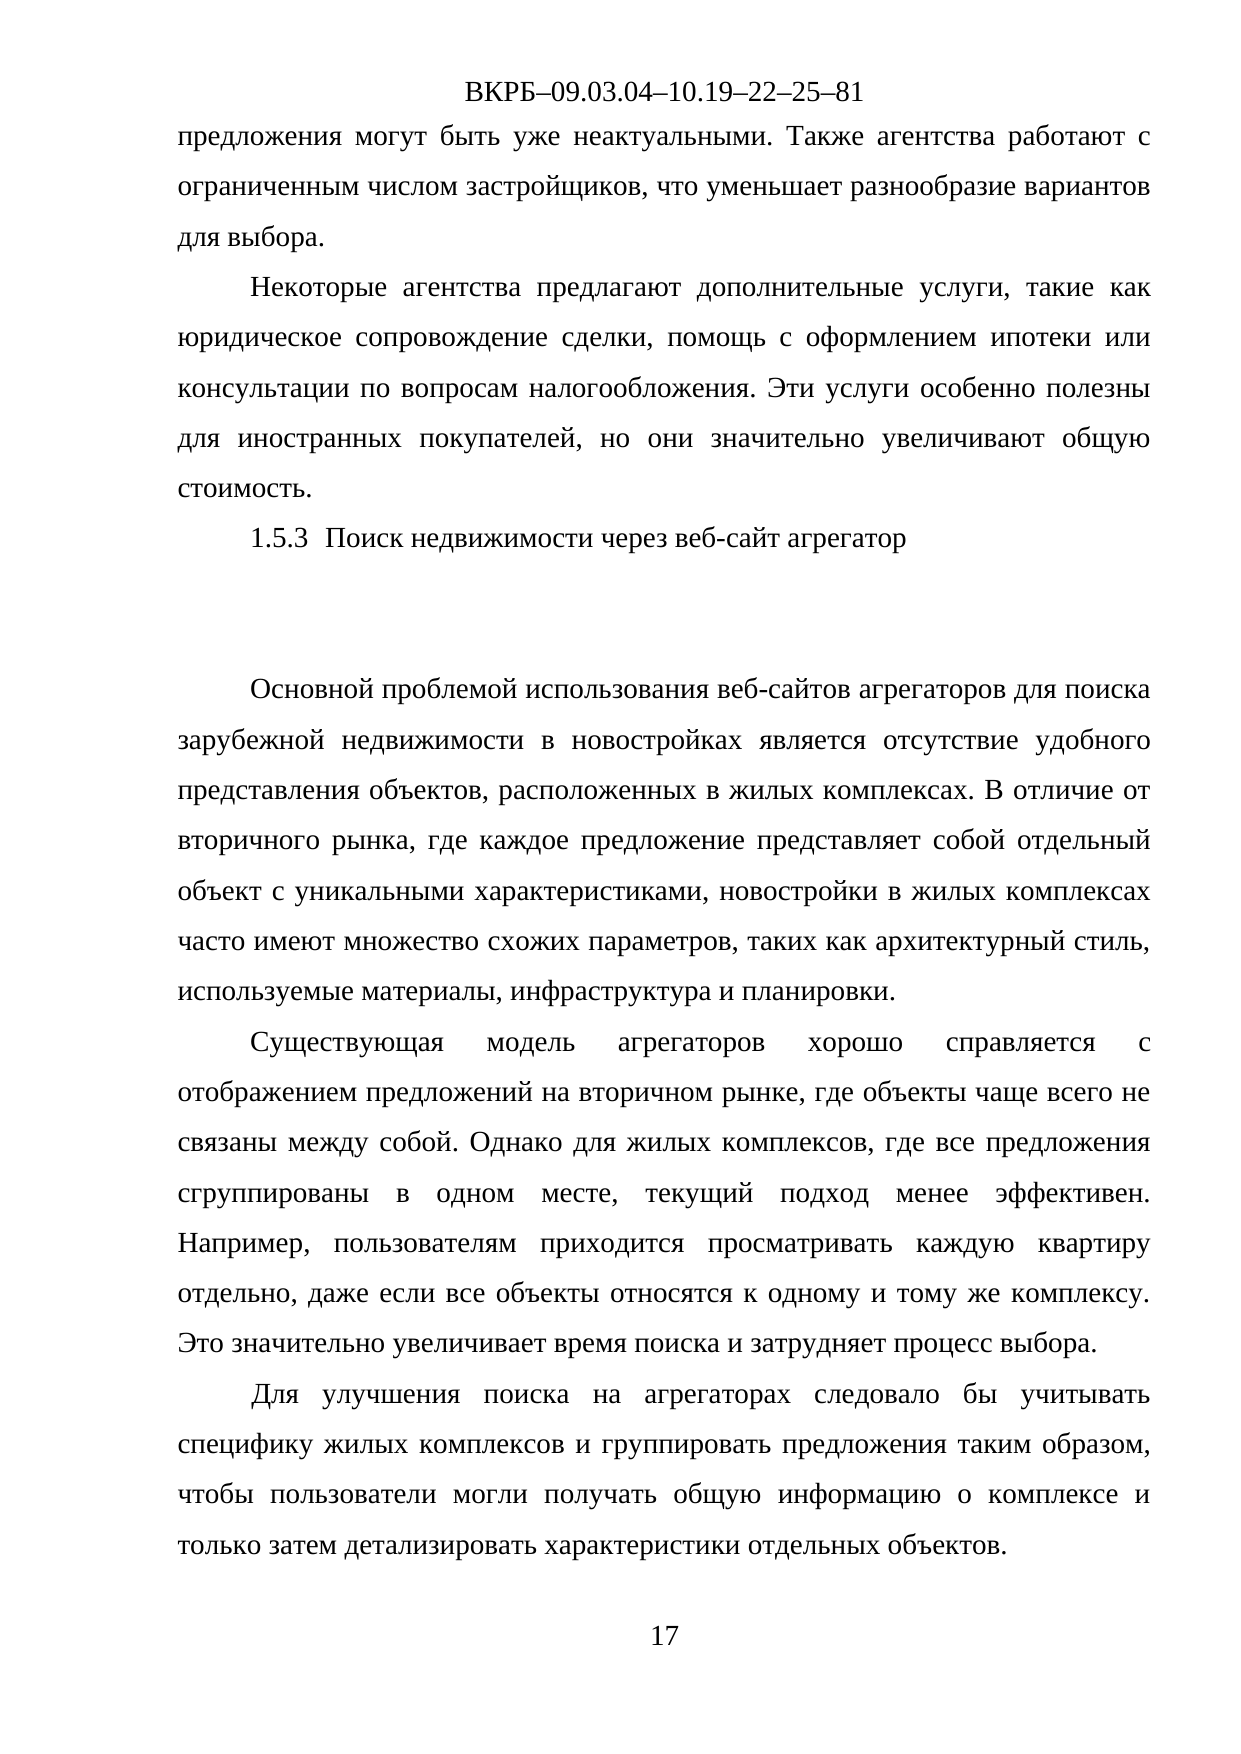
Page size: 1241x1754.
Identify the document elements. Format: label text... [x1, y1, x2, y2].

text Основной проблемой использования веб-сайтов агрегаторов для поиска зарубежной недвижимости в новостройках является отсутствие удобного представления объектов, расположенных в жилых комплексах. В отличие от вторичного рынка, где каждое предложение представляет собой отдельный объект с уникальными характеристиками, новостройки в жилых комплексах часто имеют множество схожих параметров, таких как архитектурный стиль, используемые материалы, инфраструктура и планировки. [177, 672, 1152, 1007]
text Существующая модель агрегаторов хорошо справляется с отображением предложений на вторичном рынке, где объекты чаще всего не связаны между собой. Однако для жилых комплексов, где все предложения сгруппированы в одном месте, текущий подход менее эффективен. Например, пользователям приходится просматривать каждую квартиру отдельно, даже если все объекты относятся к одному и тому же комплексу. Это значительно увеличивает время поиска и затрудняет процесс выбора. [177, 1024, 1152, 1359]
list Поиск недвижимости через веб-сайт агрегатор [250, 521, 1152, 554]
text Некоторые агентства предлагают дополнительные услуги, такие как юридическое сопровождение сделки, помощь с оформлением ипотеки или консультации по вопросам налогообложения. Эти услуги особенно полезны для иностранных покупателей, но они значительно увеличивают общую стоимость. [177, 269, 1152, 504]
